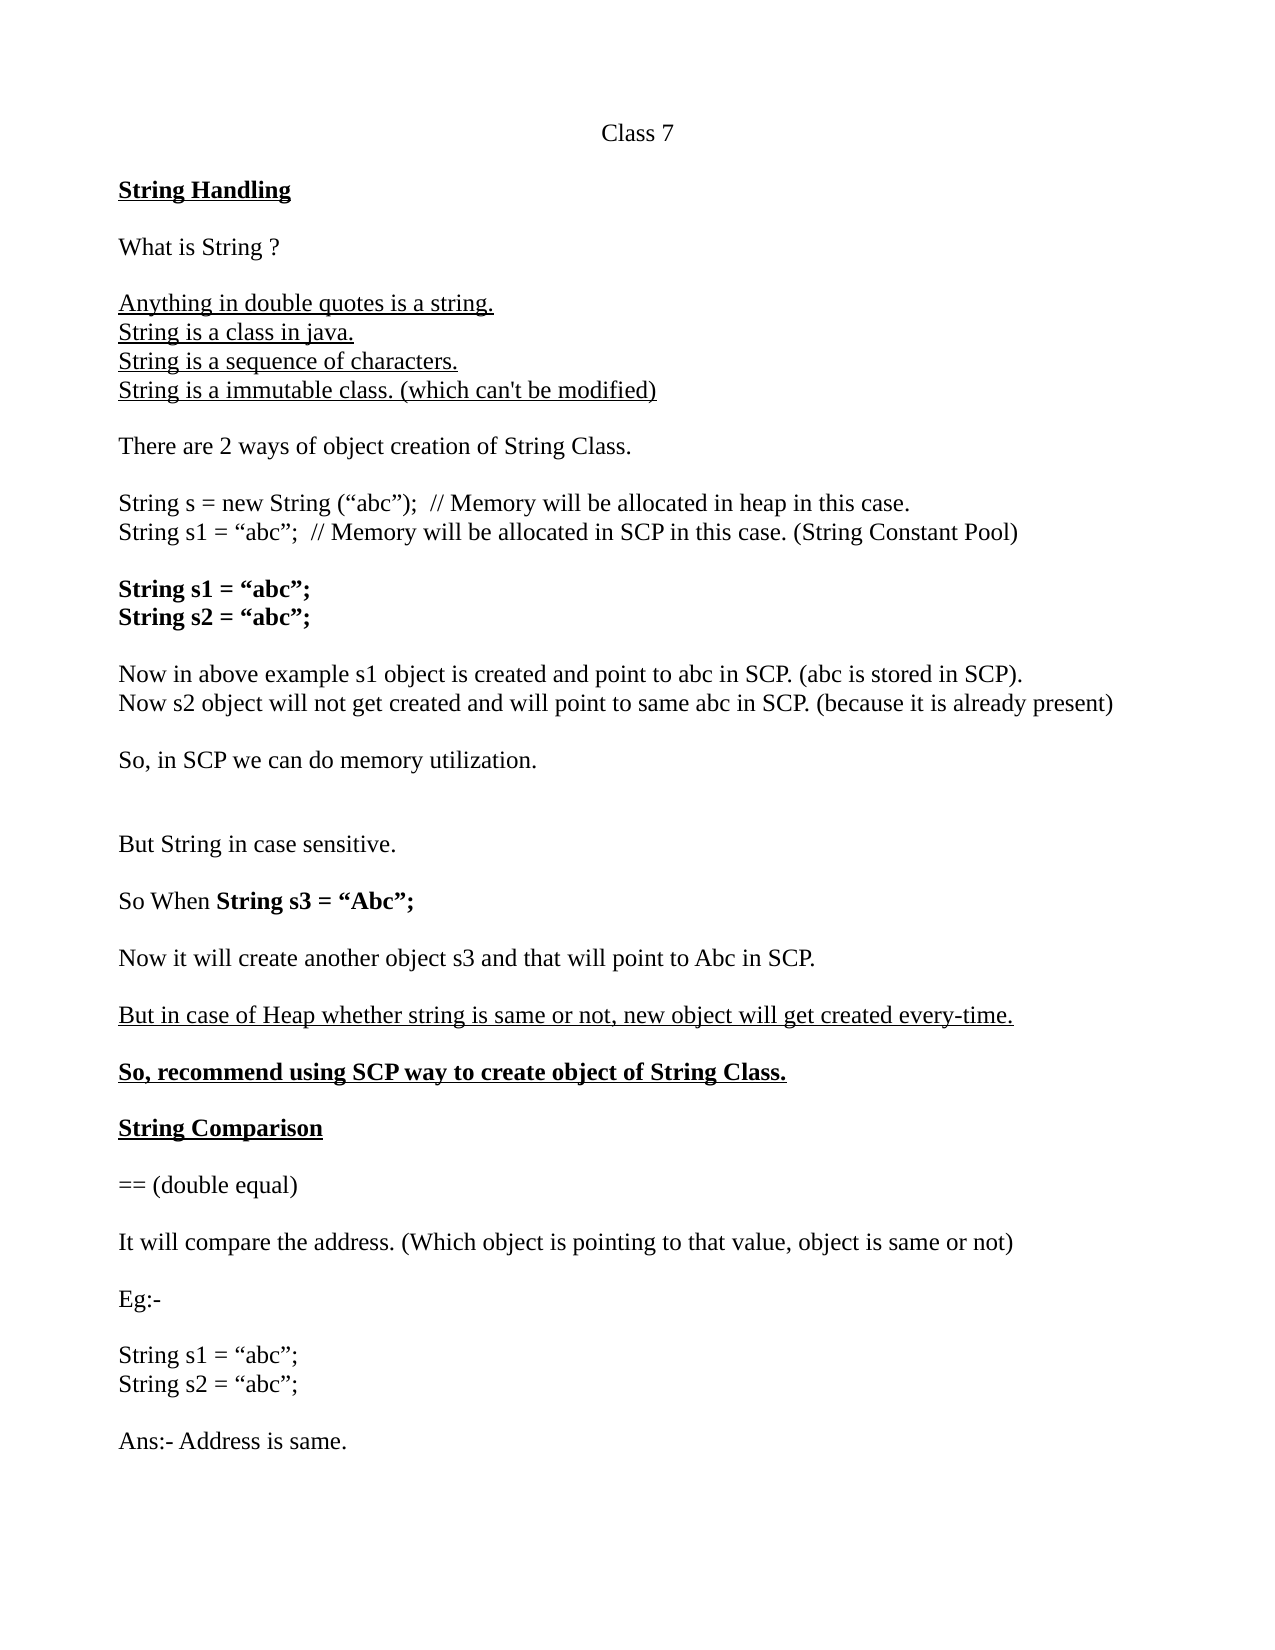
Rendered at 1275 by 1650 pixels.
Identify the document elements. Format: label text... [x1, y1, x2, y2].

text String s2 = “abc”; [118, 602, 1157, 631]
text == (double equal) [118, 1170, 1157, 1199]
text But in case of Heap whether string is same or not, new object will get created every-time. [118, 1000, 1157, 1029]
text Class 7 [118, 118, 1157, 147]
text String s2 = “abc”; [118, 1369, 1157, 1398]
text String is a class in java. [118, 317, 1157, 346]
text String s1 = “abc”; [118, 1341, 1157, 1369]
text Now in above example s1 object is created and point to abc in SCP. (abc is stored in SCP). [118, 659, 1157, 688]
text Ans:- Address is same. [118, 1426, 1157, 1455]
text String s1 = “abc”; [118, 574, 1157, 602]
text String Comparison [118, 1113, 1157, 1142]
text So, in SCP we can do memory utilization. [118, 745, 1157, 773]
text String is a sequence of characters. [118, 346, 1157, 375]
text Eg:- [118, 1284, 1157, 1312]
text Anything in double quotes is a string. [118, 288, 1157, 317]
text So When String s3 = “Abc”; [118, 886, 1157, 915]
text So, recommend using SCP way to create object of String Class. [118, 1057, 1157, 1085]
text Now it will create another object s3 and that will point to Abc in SCP. [118, 943, 1157, 972]
text String s1 = “abc”; // Memory will be allocated in SCP in this case. (String Constant Pool) [118, 517, 1157, 546]
text String s = new String (“abc”); // Memory will be allocated in heap in this case. [118, 488, 1157, 517]
text String Handling [118, 175, 1157, 204]
text It will compare the address. (Which object is pointing to that value, object is same or not) [118, 1227, 1157, 1256]
text There are 2 ways of object creation of String Class. [118, 431, 1157, 460]
text What is String ? [118, 232, 1157, 260]
text Now s2 object will not get created and will point to same abc in SCP. (because it is already present) [118, 688, 1157, 717]
text But String in case sensitive. [118, 829, 1157, 858]
text String is a immutable class. (which can't be modified) [118, 375, 1157, 403]
